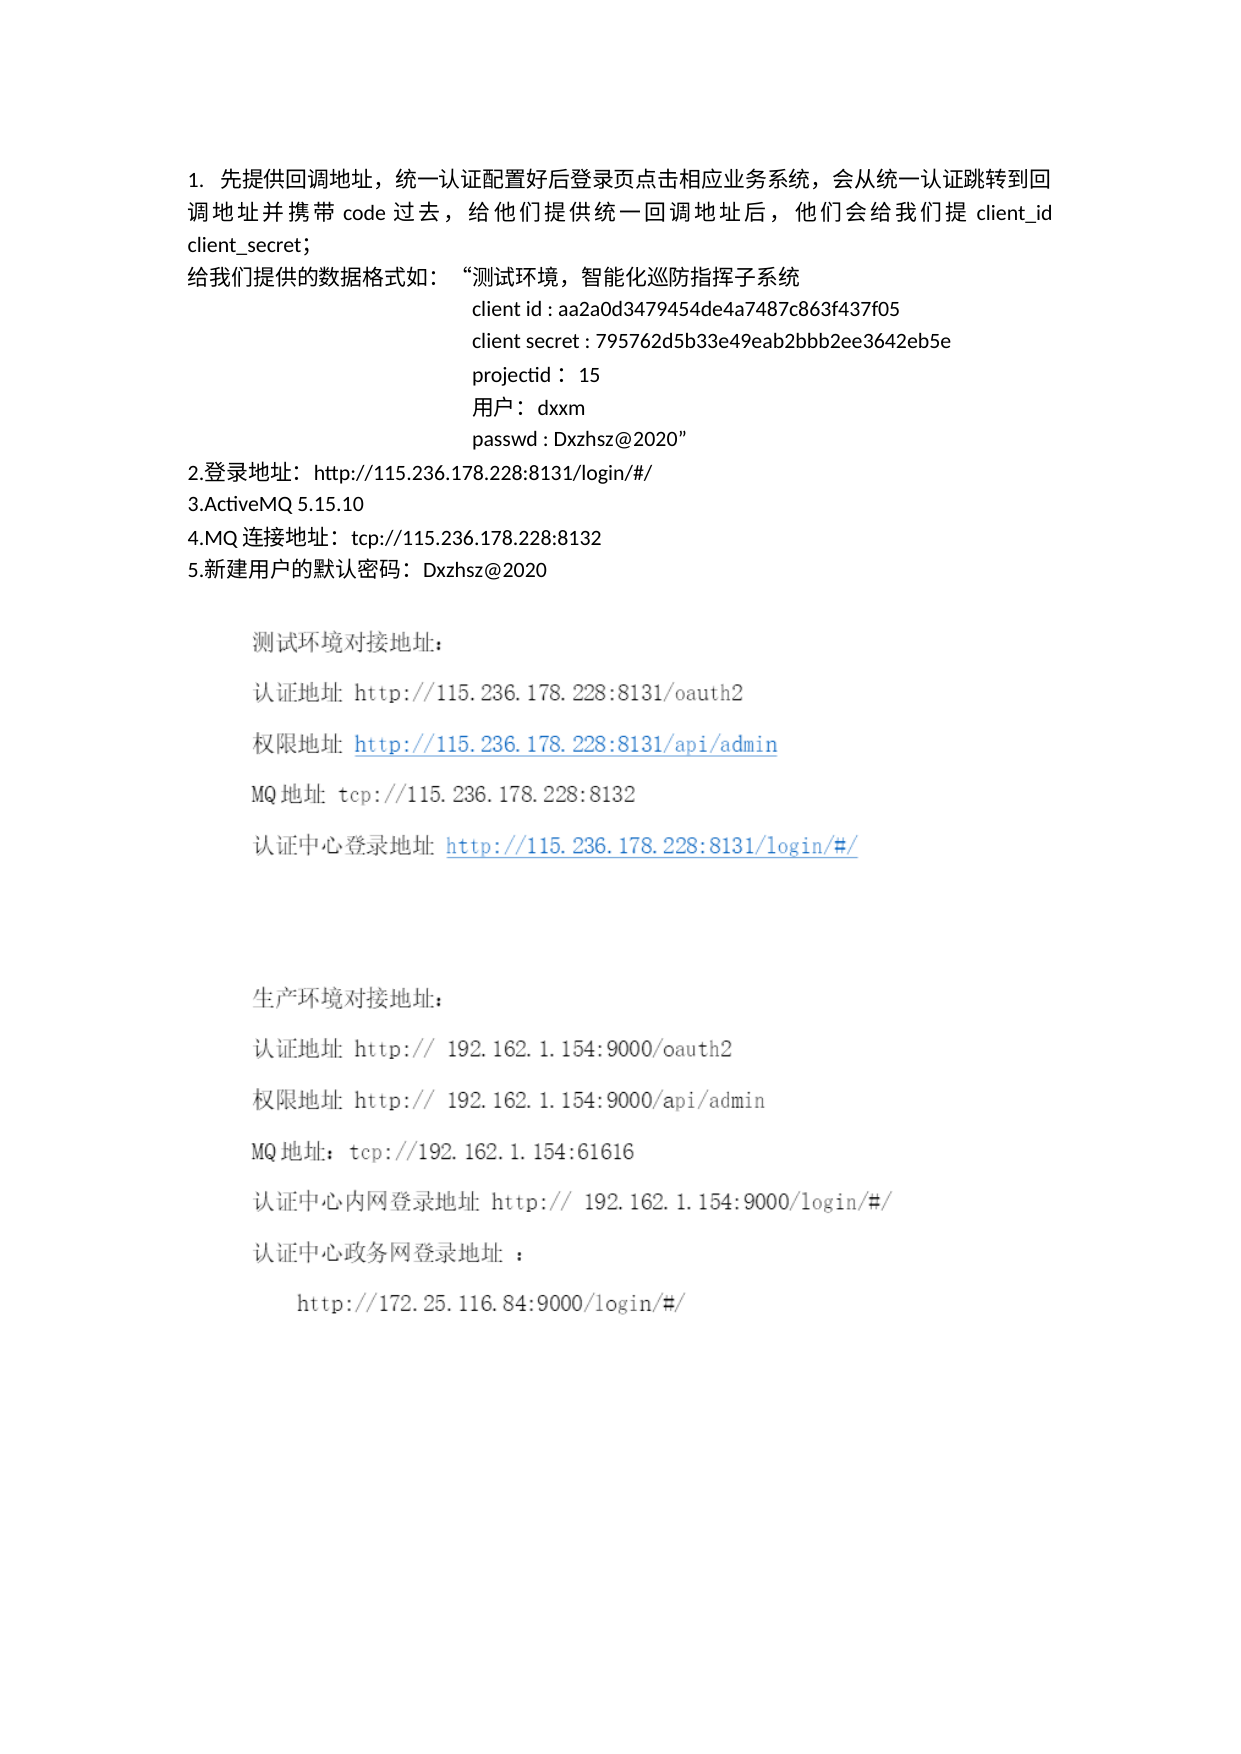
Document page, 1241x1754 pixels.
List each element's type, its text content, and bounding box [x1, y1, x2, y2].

text 2.登录地址：http://115.236.178.228:8131/login/#/ [187, 454, 1053, 487]
text 5.新建用户的默认密码：Dxzhsz@2020 [187, 552, 1053, 584]
list 先提供回调地址，统一认证配置好后登录页点击相应业务系统，会从统一认证跳转到回调地址并携带code过去，给他们提供统一回调地址后，他们会给我们提client_id client_secret； [187, 162, 1053, 259]
text 4.MQ连接地址：tcp://115.236.178.228:8132 [187, 519, 1053, 552]
picture [187, 617, 1053, 1360]
list 给我们提供的数据格式如：“测试环境，智能化巡防指挥子系统 client id : aa2a0d3479454de4a7487c863f437f05 client secret : 795762d5b33e49eab2bbb2ee3642eb5e projectid ：15 用户：dxxm passwd : Dxzhsz@2020” [187, 259, 1053, 454]
text 3.ActiveMQ 5.15.10 [187, 487, 1053, 519]
